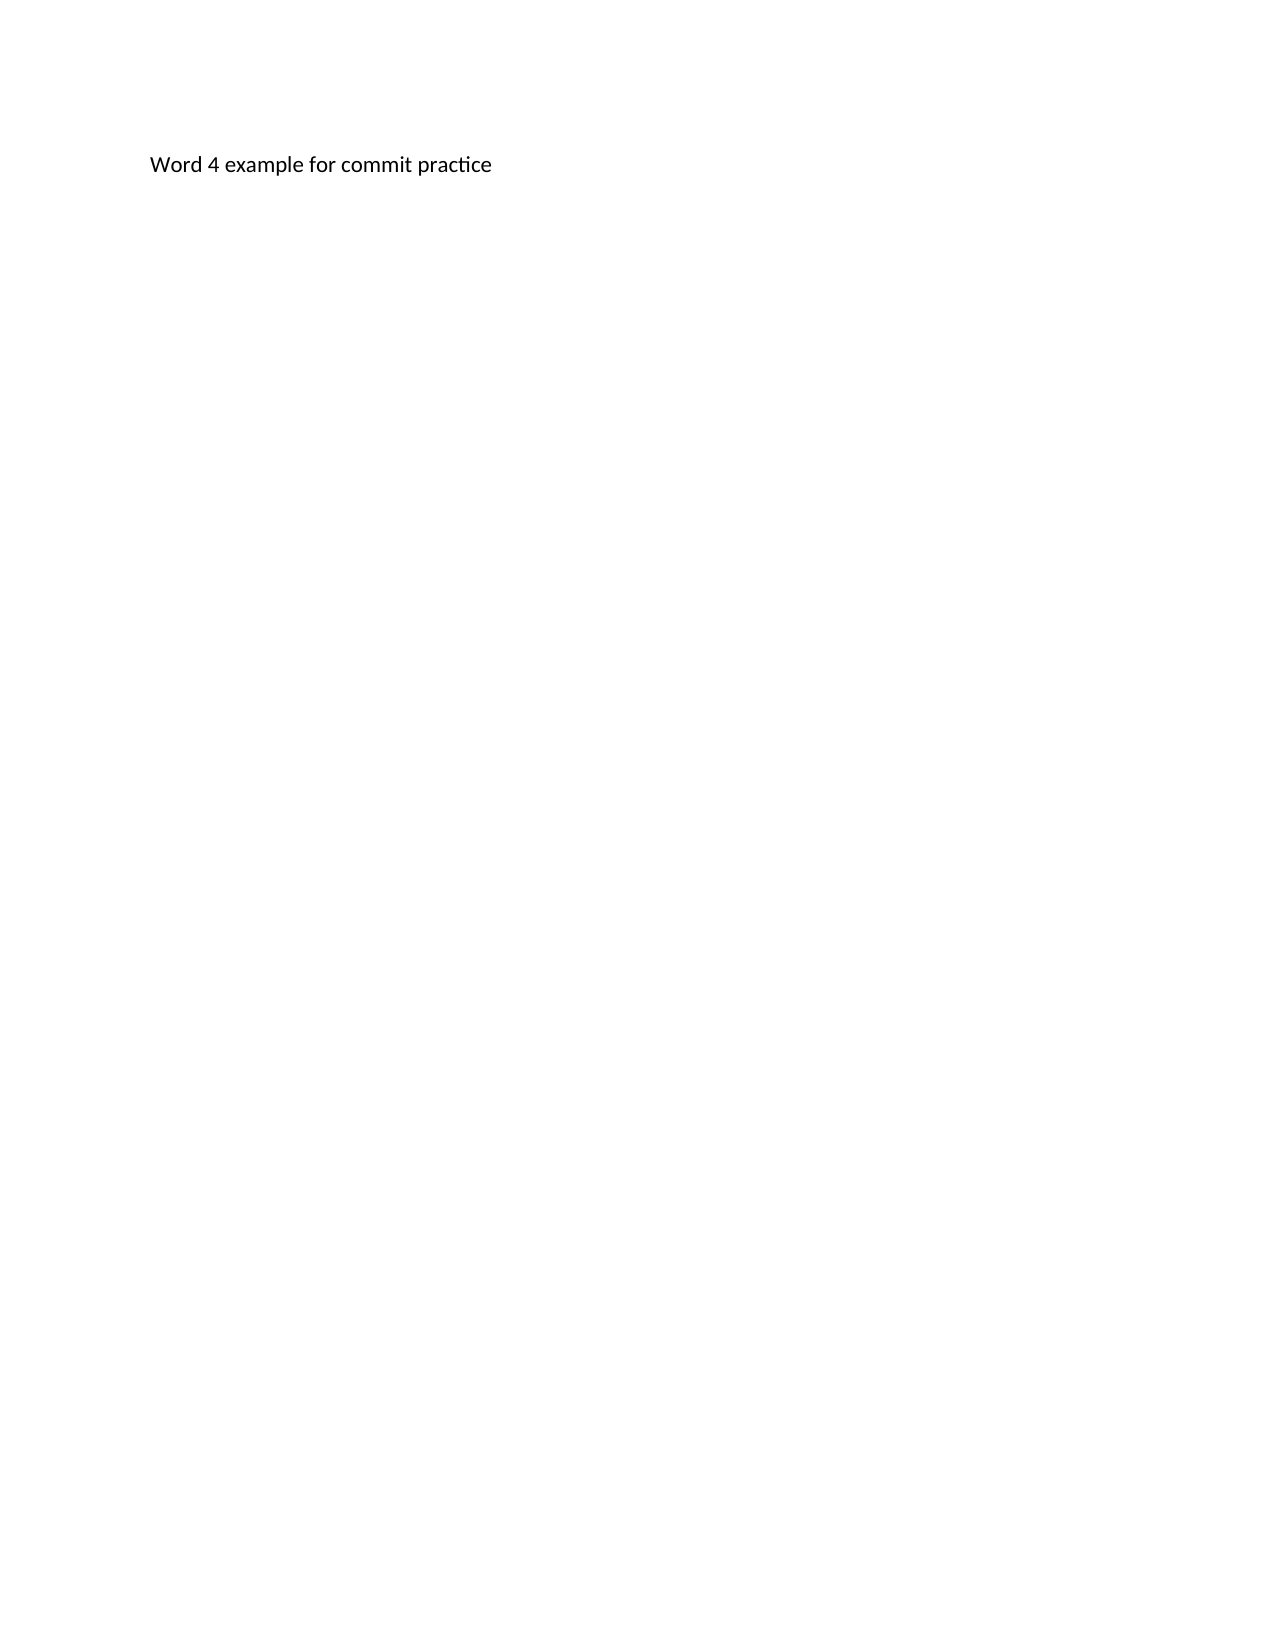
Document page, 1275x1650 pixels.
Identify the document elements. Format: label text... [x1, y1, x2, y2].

text Word 4 example for commit practice [150, 150, 1125, 178]
